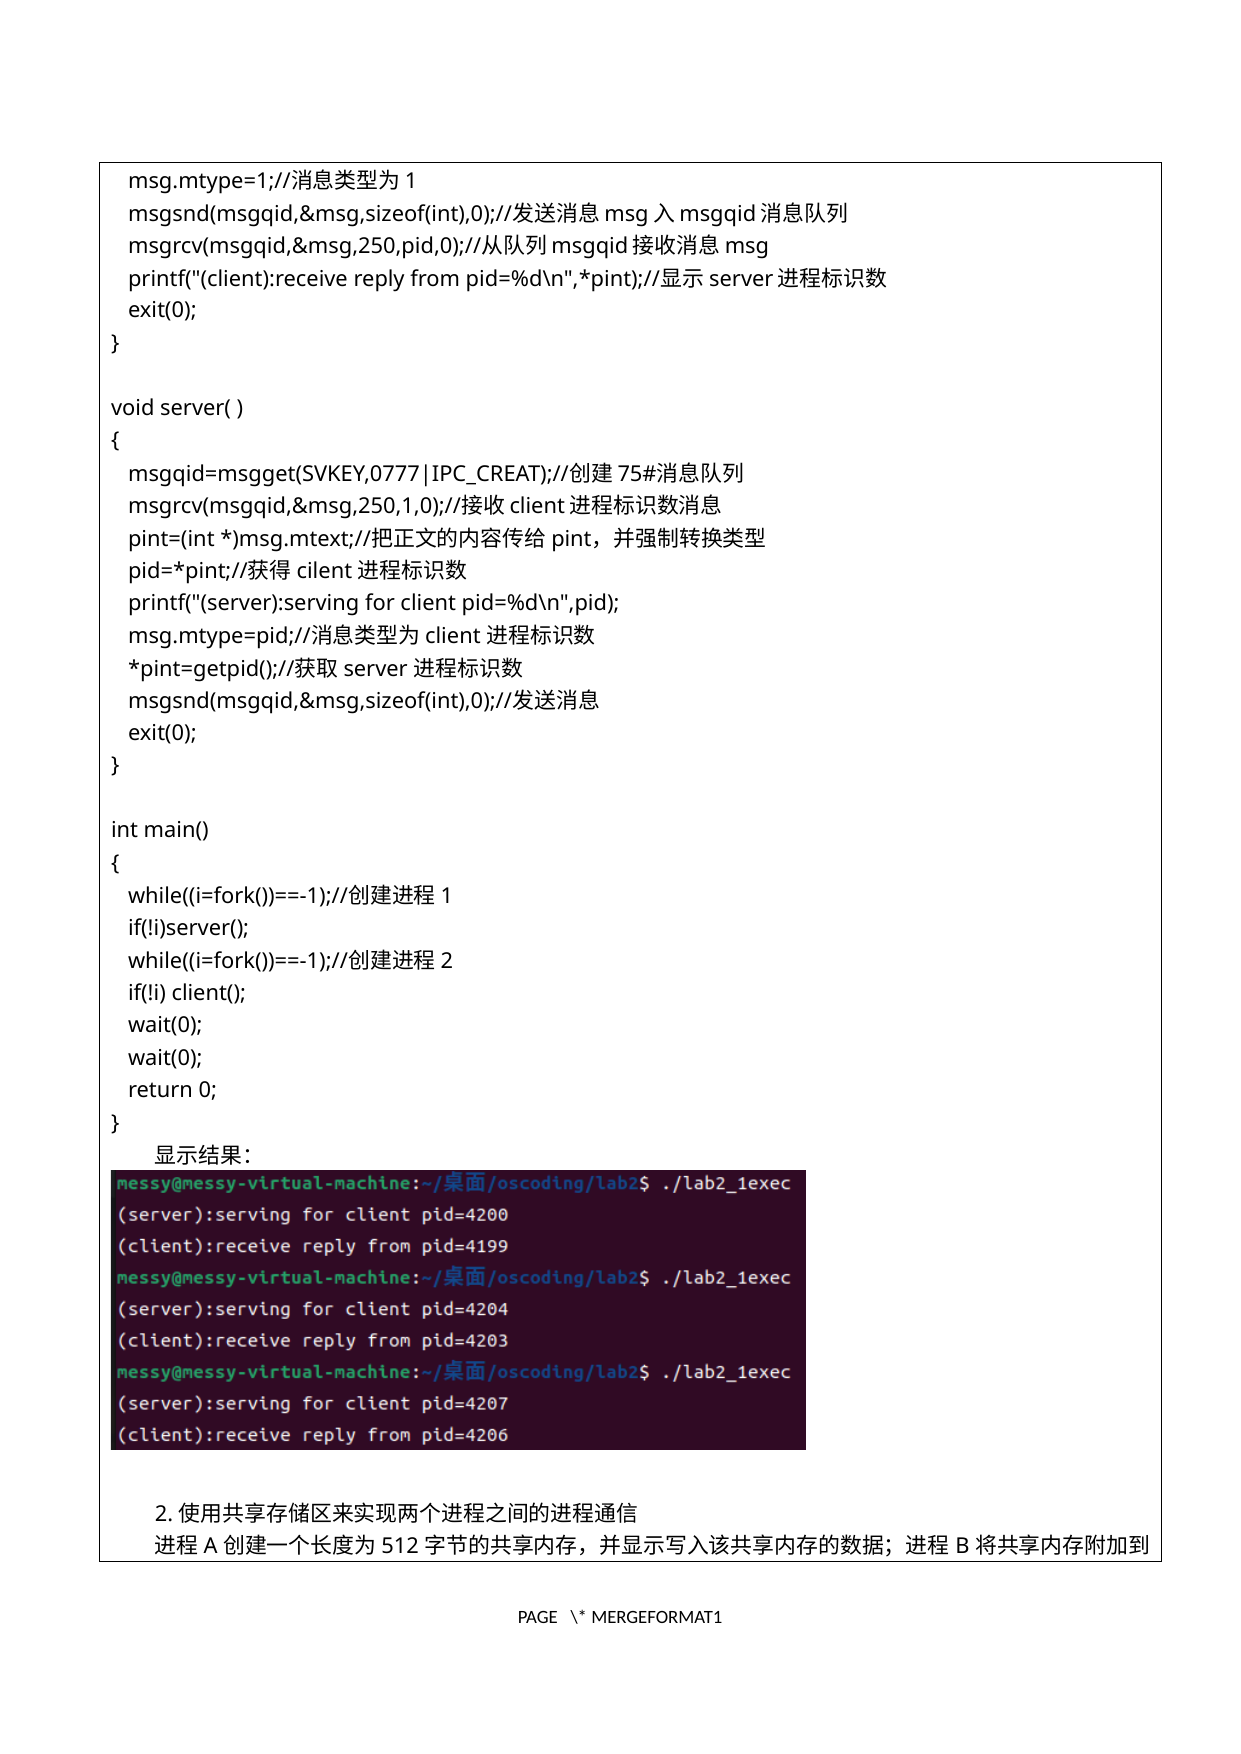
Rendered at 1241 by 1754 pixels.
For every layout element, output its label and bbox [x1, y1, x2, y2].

picture [110, 1170, 806, 1450]
table_cell [100, 163, 1161, 1561]
